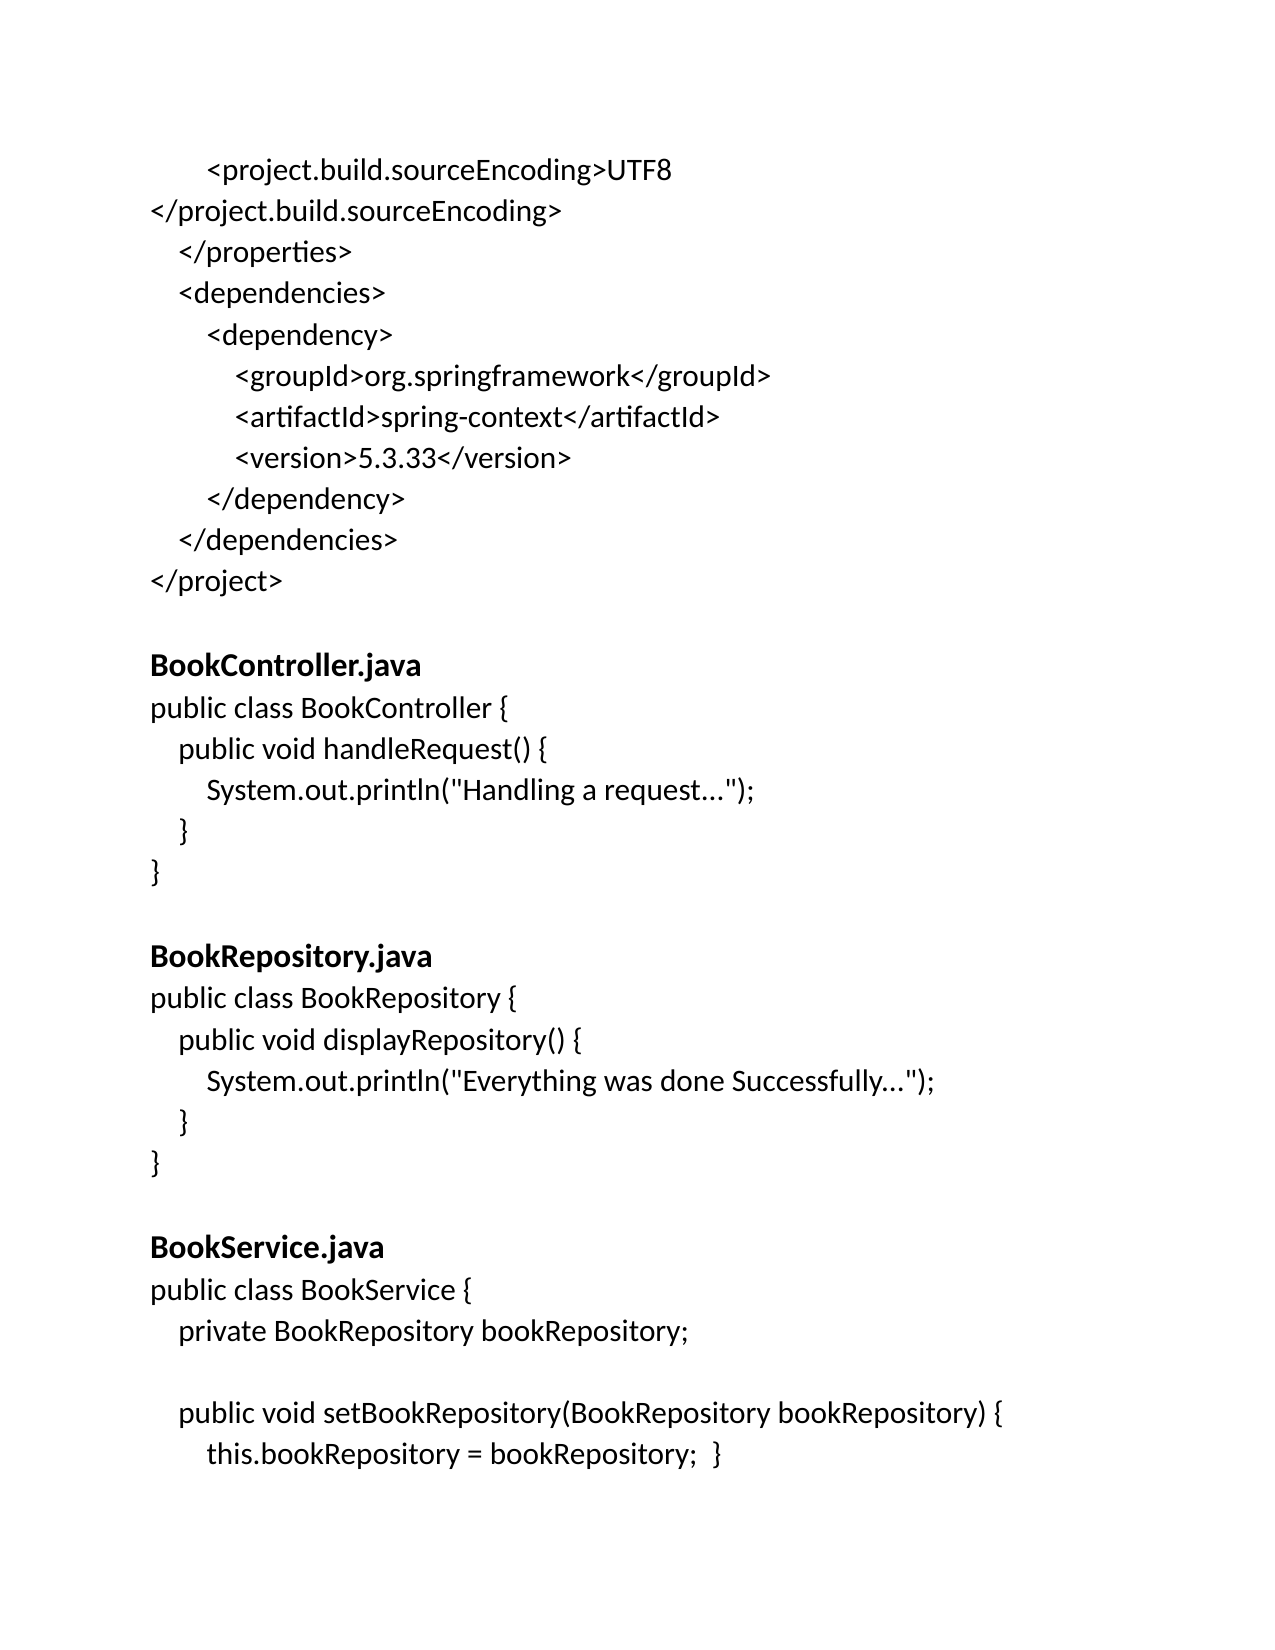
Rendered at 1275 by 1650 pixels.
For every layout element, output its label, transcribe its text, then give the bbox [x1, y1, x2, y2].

text public class BookRepository { public void displayRepository() { System.out.println("Everything was done Successfully..."); } } [150, 978, 1125, 1181]
text </project.build.sourceEncoding> [150, 191, 1125, 229]
text BookService.java [150, 1184, 1125, 1266]
text BookRepository.java [150, 934, 1125, 975]
text <groupId>org.springframework</groupId> [150, 356, 1125, 394]
text <artifactId>spring-context</artifactId> [150, 397, 1125, 435]
text <project.build.sourceEncoding>UTF8 [150, 150, 1125, 188]
text public class BookController { [150, 688, 1125, 726]
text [150, 1269, 1125, 1472]
text <dependency> [150, 314, 1125, 353]
text } [150, 852, 1125, 890]
text <version>5.3.33</version> [150, 438, 1125, 476]
text </properties> [150, 232, 1125, 270]
text <dependencies> [150, 273, 1125, 312]
text </dependencies> [150, 520, 1125, 558]
text System.out.println("Handling a request..."); [150, 770, 1125, 808]
text </project> [150, 561, 1125, 599]
text } [150, 811, 1125, 849]
text </dependency> [150, 479, 1125, 517]
text public void handleRequest() { [150, 729, 1125, 767]
text BookController.java [150, 644, 1125, 684]
